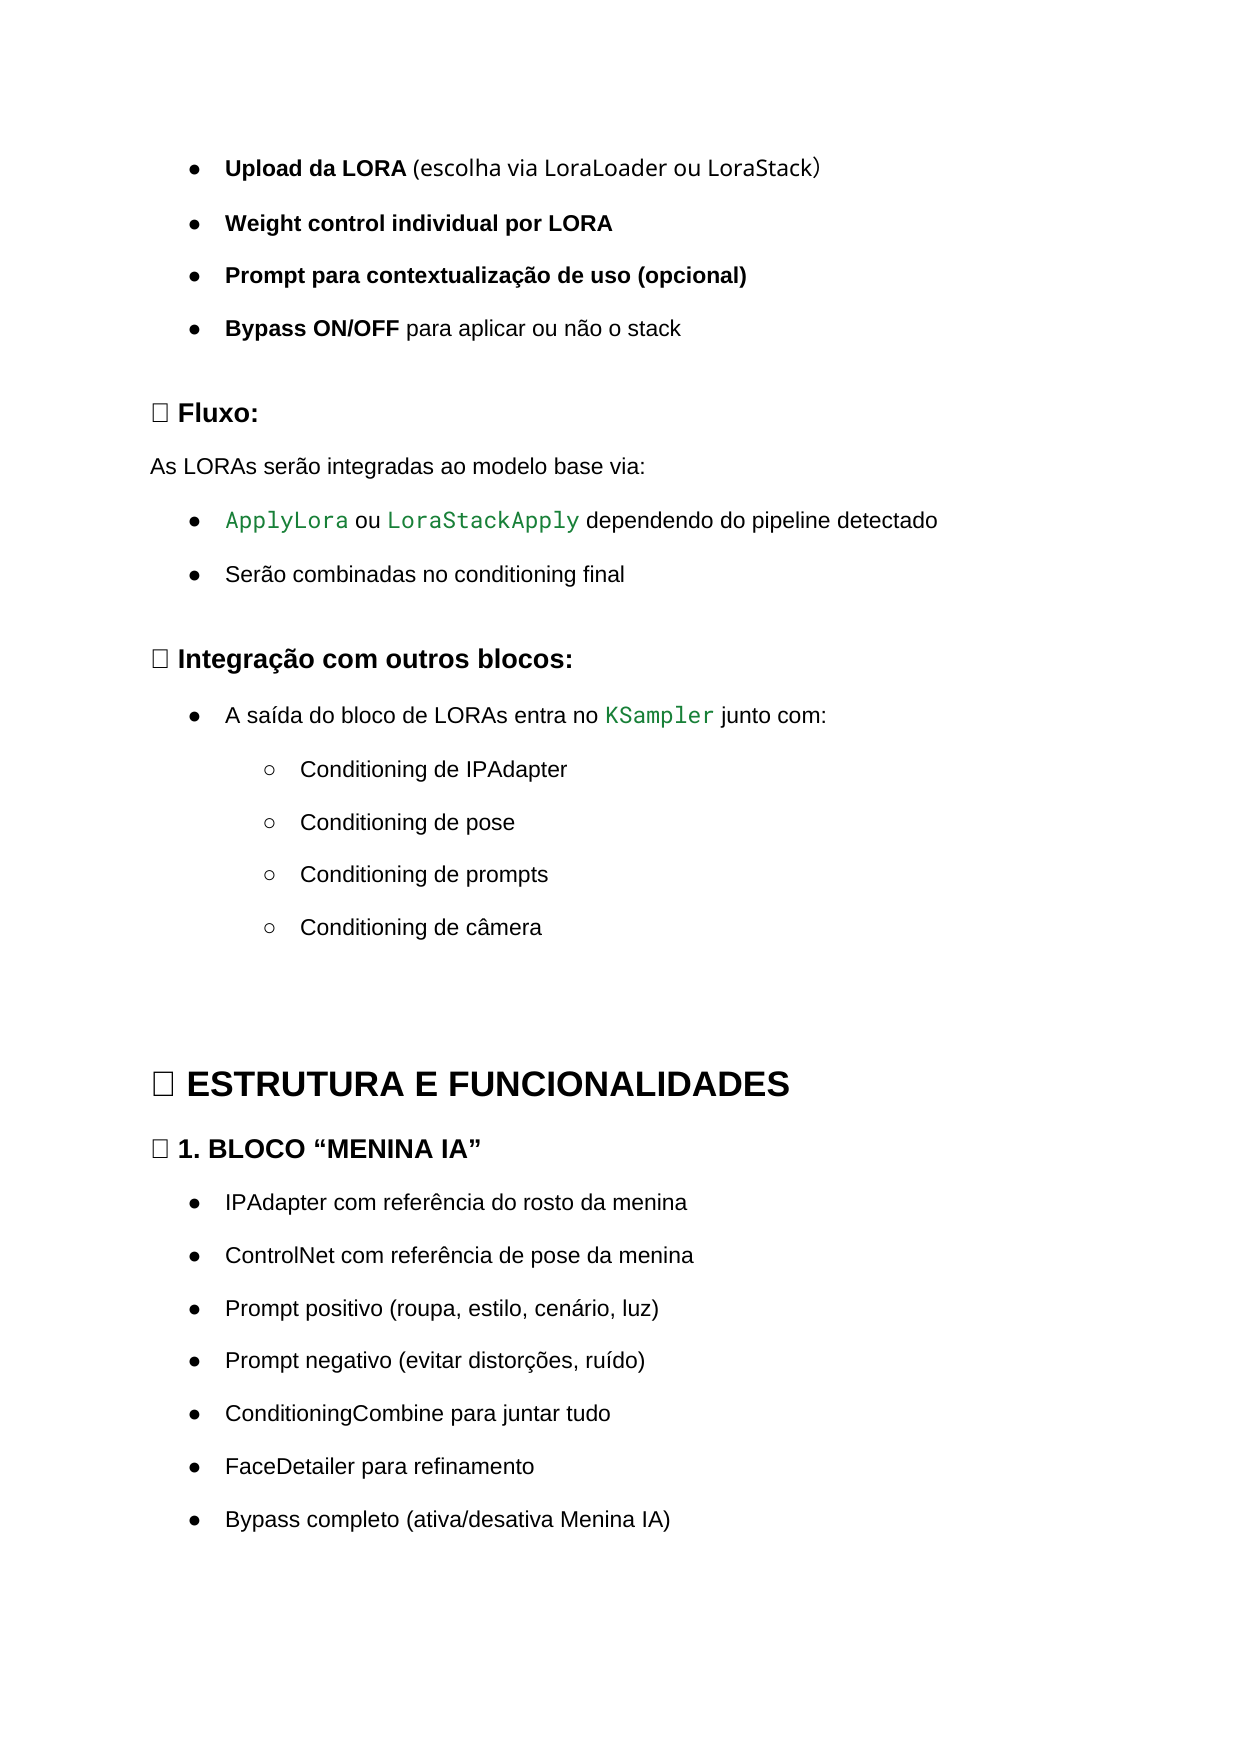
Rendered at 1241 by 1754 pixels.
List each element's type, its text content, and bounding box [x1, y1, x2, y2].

list ControlNet com referência de pose da menina [187, 1242, 1090, 1295]
list Conditioning de pose [262, 808, 1090, 861]
list Conditioning de câmera [262, 914, 1090, 940]
list ConditioningCombine para juntar tudo [187, 1400, 1090, 1453]
list Prompt negativo (evitar distorções, ruído) [187, 1347, 1090, 1400]
list Bypass ON/OFF para aplicar ou não o stack [187, 315, 1090, 368]
list Weight control individual por LORA [187, 210, 1090, 262]
list Prompt positivo (roupa, estilo, cenário, luz) [187, 1295, 1090, 1347]
subtitle 🔷 1. BLOCO “MENINA IA” [150, 1133, 1090, 1164]
subtitle 🔹 Integração com outros blocos: [150, 643, 1090, 674]
list ApplyLora ou LoraStackApply dependendo do pipeline detectado [187, 504, 1090, 561]
list Conditioning de IPAdapter [262, 756, 1090, 808]
list Upload da LORA (escolha via LoraLoader ou LoraStack） [187, 150, 1090, 210]
subtitle 🔹 Fluxo: [150, 397, 1090, 428]
list Bypass completo (ativa/desativa Menina IA) [187, 1506, 1090, 1558]
list IPAdapter com referência do rosto da menina [187, 1189, 1090, 1242]
list A saída do bloco de LORAs entra no KSampler junto com: [187, 699, 1090, 756]
list Conditioning de prompts [262, 861, 1090, 914]
subtitle 🧩 ESTRUTURA E FUNCIONALIDADES [150, 1063, 1090, 1104]
list Prompt para contextualização de uso (opcional) [187, 262, 1090, 315]
list Serão combinadas no conditioning final [187, 561, 1090, 614]
text As LORAs serão integradas ao modelo base via: [150, 453, 1090, 479]
list FaceDetailer para refinamento [187, 1453, 1090, 1506]
